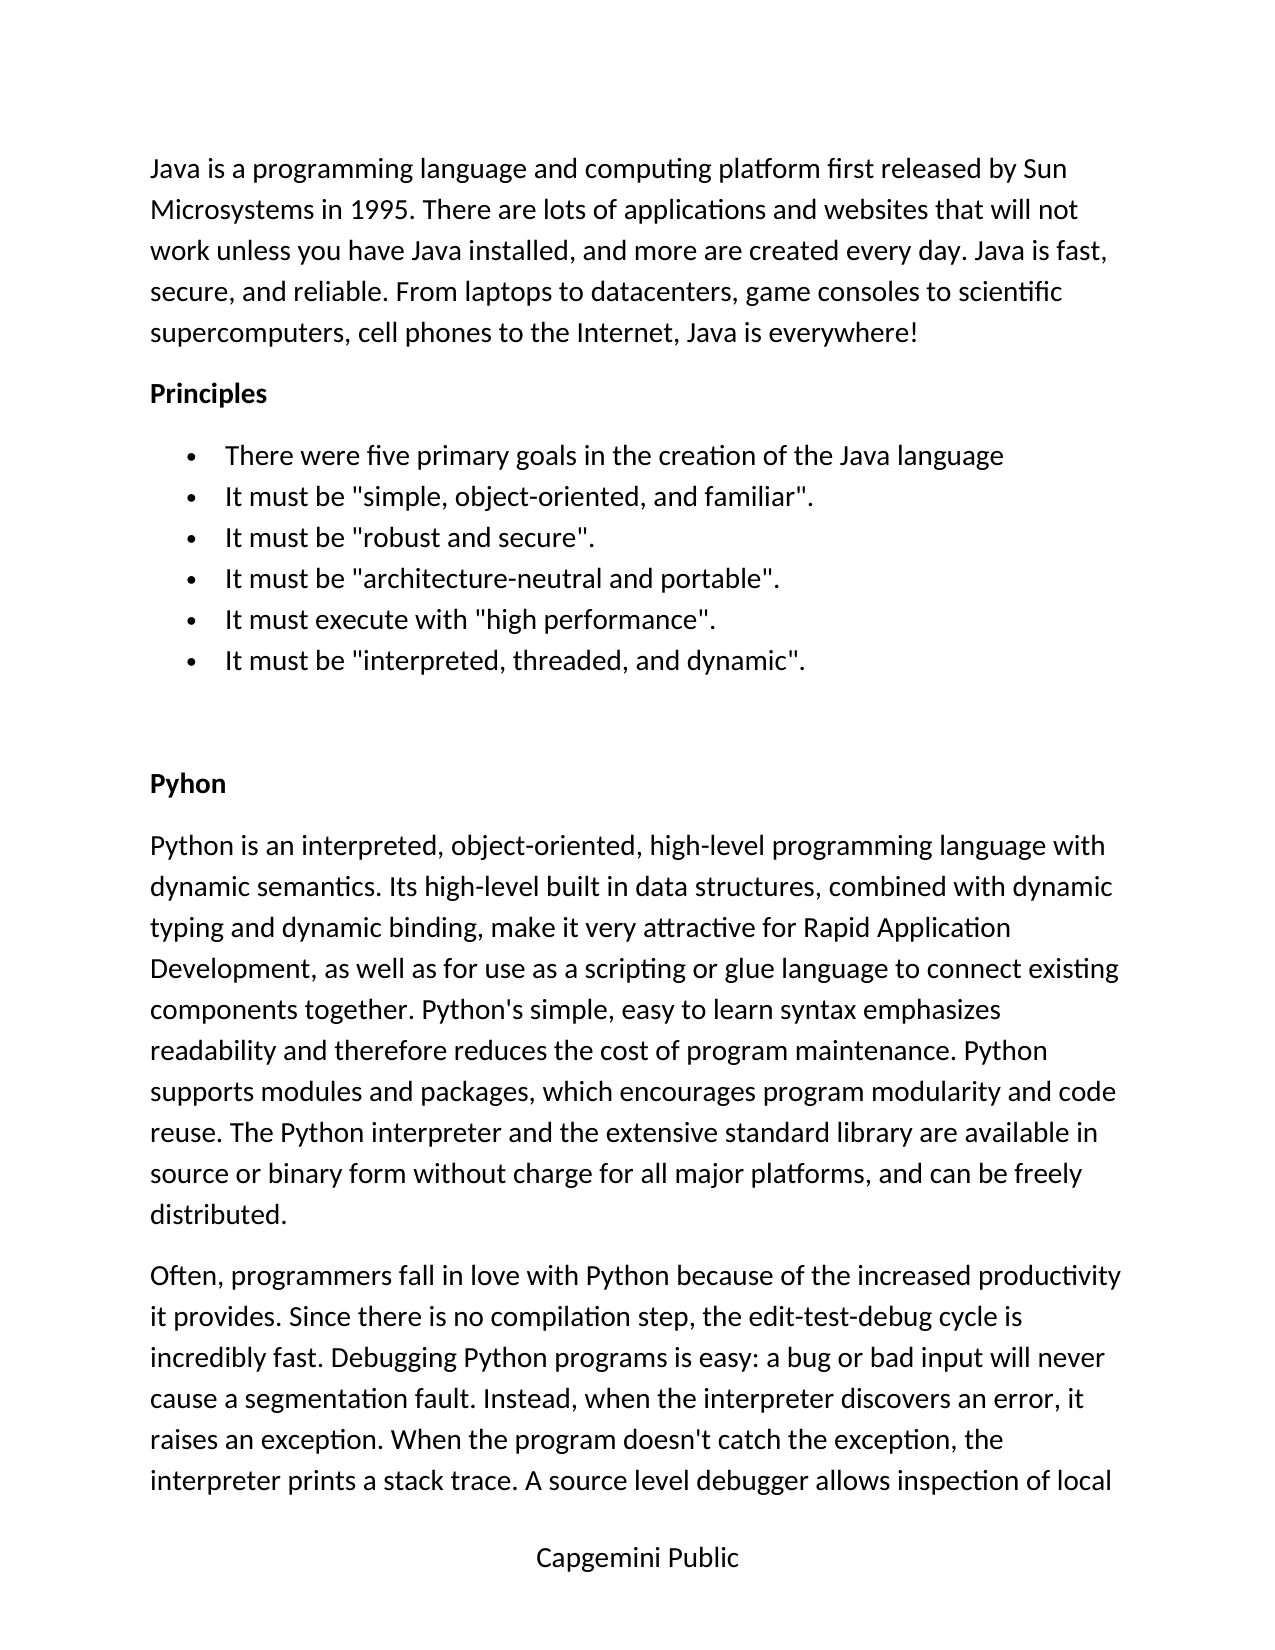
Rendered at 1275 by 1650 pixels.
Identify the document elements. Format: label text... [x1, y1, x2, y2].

text Python is an interpreted, object-oriented, high-level programming language with dynamic semantics. Its high-level built in data structures, combined with dynamic typing and dynamic binding, make it very attractive for Rapid Application Development, as well as for use as a scripting or glue language to connect existing components together. Python's simple, easy to learn syntax emphasizes readability and therefore reduces the cost of program maintenance. Python supports modules and packages, which encourages program modularity and code reuse. The Python interpreter and the extensive standard library are available in source or binary form without charge for all major platforms, and can be freely distributed. [150, 827, 1125, 1231]
text Principles [150, 376, 1125, 411]
text Pyhon [150, 766, 1125, 801]
list It must be "interpreted, threaded, and dynamic". [187, 642, 1125, 678]
list It must be "architecture-neutral and portable". [187, 560, 1125, 596]
list There were five primary goals in the creation of the Java language [187, 437, 1125, 473]
text Java is a programming language and computing platform first released by Sun Microsystems in 1995. There are lots of applications and websites that will not work unless you have Java installed, and more are created every day. Java is fast, secure, and reliable. From laptops to datacenters, game consoles to scientific supercomputers, cell phones to the Internet, Java is everywhere! [150, 150, 1125, 349]
list It must execute with "high performance". [187, 601, 1125, 637]
list It must be "robust and secure". [187, 519, 1125, 555]
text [150, 1257, 1125, 1498]
list It must be "simple, object-oriented, and familiar". [187, 478, 1125, 514]
